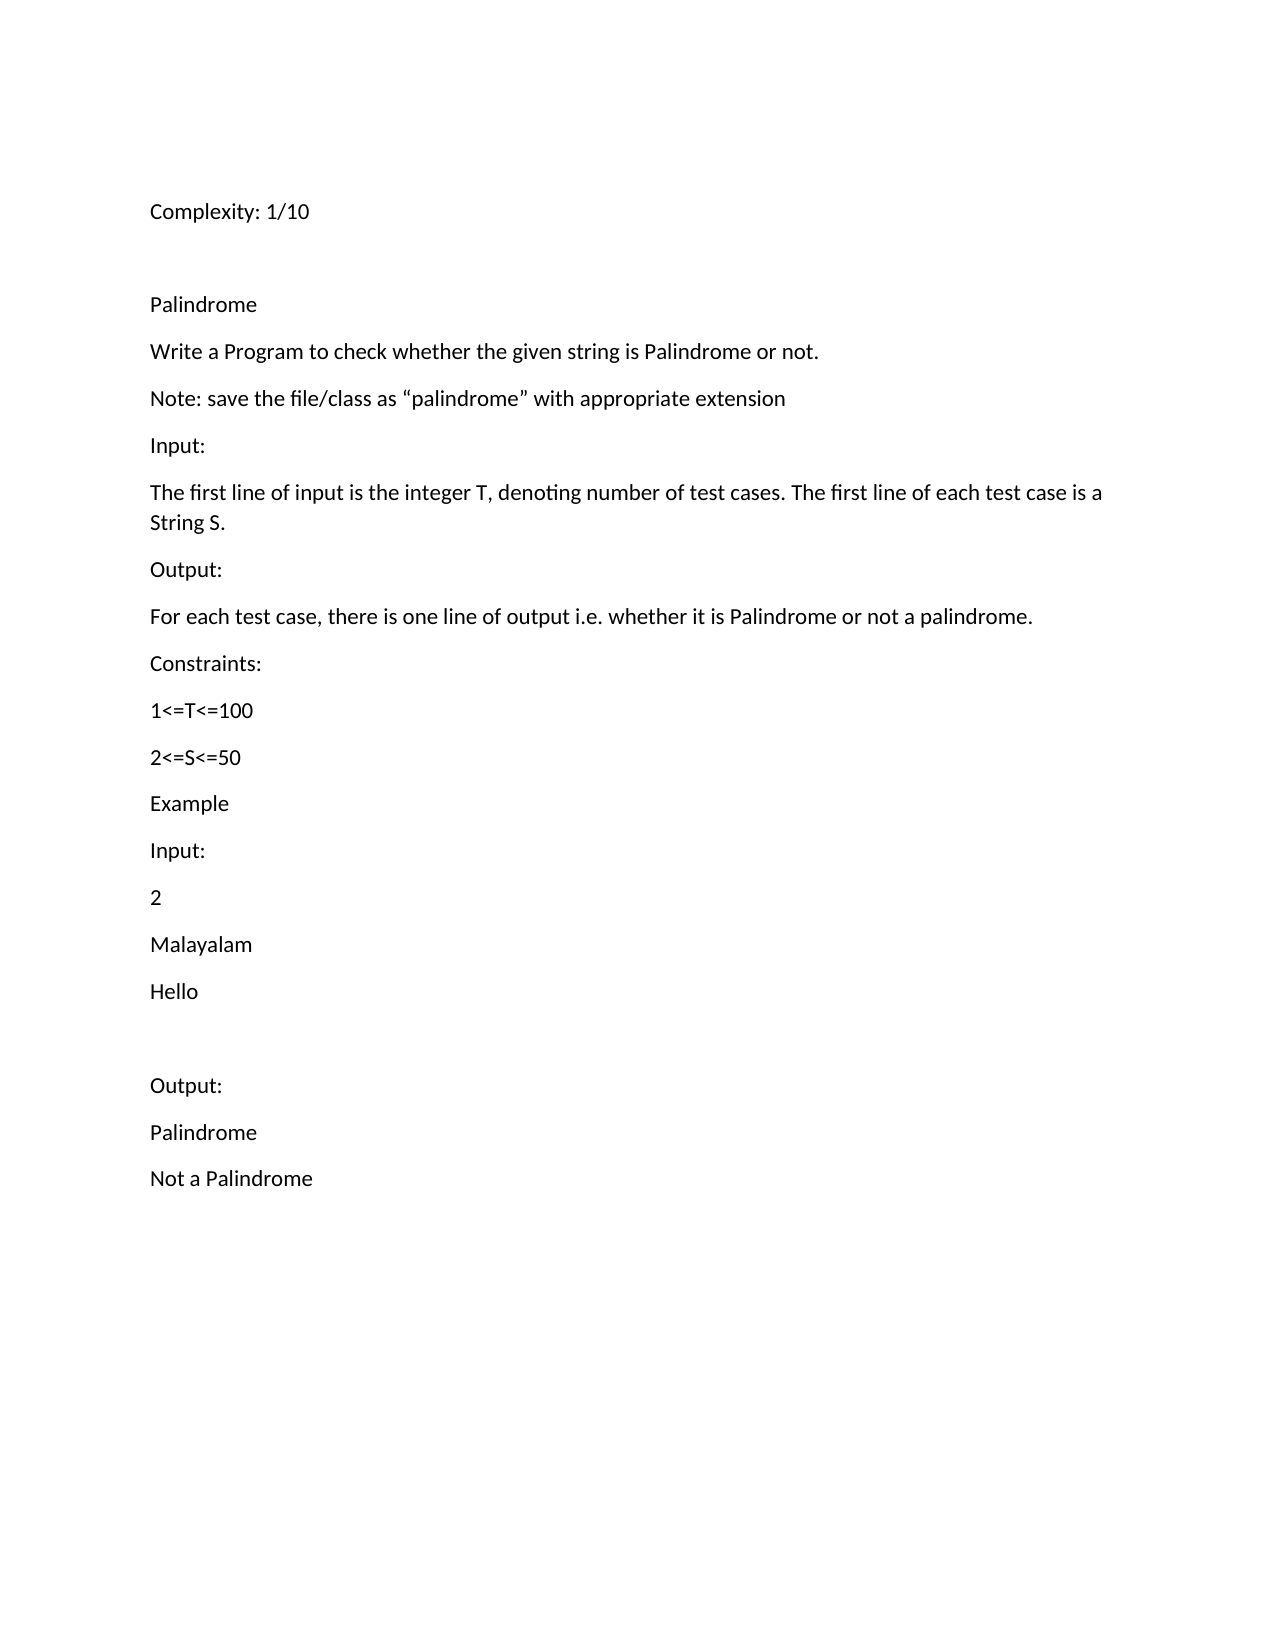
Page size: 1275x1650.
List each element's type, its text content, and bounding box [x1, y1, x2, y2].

text Note: save the file/class as “palindrome” with appropriate extension [150, 384, 1125, 412]
text The first line of input is the integer T, denoting number of test cases. The first line of each test case is a String S. [150, 478, 1125, 536]
text Not a Palindrome [150, 1164, 1125, 1193]
text Input: [150, 431, 1125, 459]
text 2<=S<=50 [150, 743, 1125, 771]
text Write a Program to check whether the given string is Palindrome or not. [150, 337, 1125, 366]
text Output: [150, 555, 1125, 583]
text Palindrome [150, 291, 1125, 319]
text 1<=T<=100 [150, 696, 1125, 724]
text Example [150, 789, 1125, 818]
text 2 [150, 883, 1125, 911]
text Output: [150, 1071, 1125, 1099]
text For each test case, there is one line of output i.e. whether it is Palindrome or not a palindrome. [150, 602, 1125, 630]
text Constraints: [150, 649, 1125, 677]
text Hello [150, 977, 1125, 1005]
text Complexity: 1/10 [150, 197, 1125, 225]
text Input: [150, 836, 1125, 864]
text Palindrome [150, 1118, 1125, 1146]
text Malayalam [150, 930, 1125, 958]
